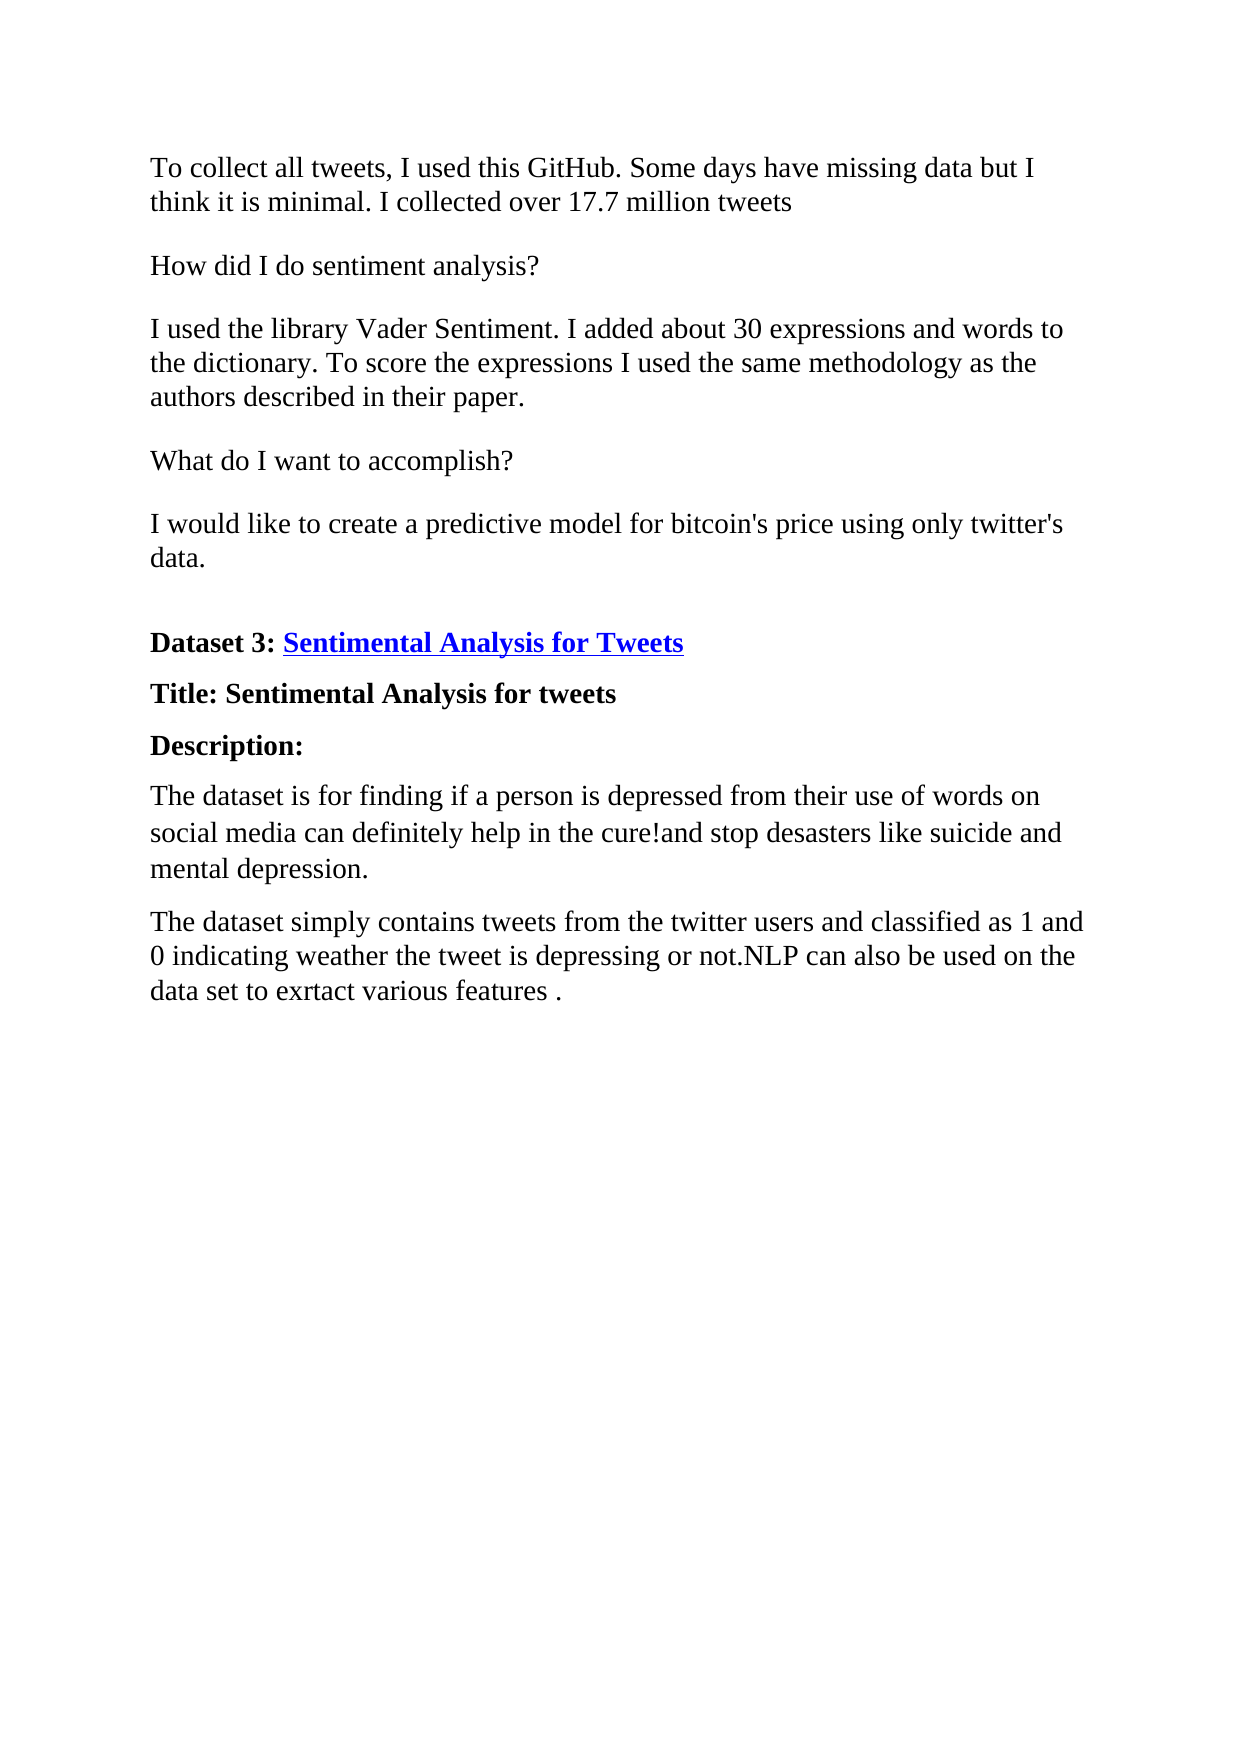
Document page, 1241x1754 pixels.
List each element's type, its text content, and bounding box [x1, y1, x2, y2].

text I would like to create a predictive model for bitcoin's price using only twitter's data. [150, 506, 1090, 609]
text Dataset 3: Sentimental Analysis for Tweets [150, 625, 1090, 660]
text I used the library Vader Sentiment. I added about 30 expressions and words to the dictionary. To score the expressions I used the same methodology as the authors described in their paper. [150, 311, 1090, 414]
subtitle How did I do sentiment analysis? [150, 248, 1090, 281]
text The dataset is for finding if a person is depressed from their use of words on social media can definitely help in the cure!and stop desasters like suicide and mental depression. [150, 778, 1090, 884]
text The dataset simply contains tweets from the twitter users and classified as 1 and 0 indicating weather the tweet is depressing or not.NLP can also be used on the data set to exrtact various features . [150, 904, 1090, 1007]
text Description: [150, 727, 1090, 762]
text To collect all tweets, I used this GitHub. Some days have missing data but I think it is minimal. I collected over 17.7 million tweets [150, 150, 1090, 219]
text Title: Sentimental Analysis for tweets [150, 676, 1090, 711]
subtitle What do I want to accomplish? [150, 443, 1090, 476]
